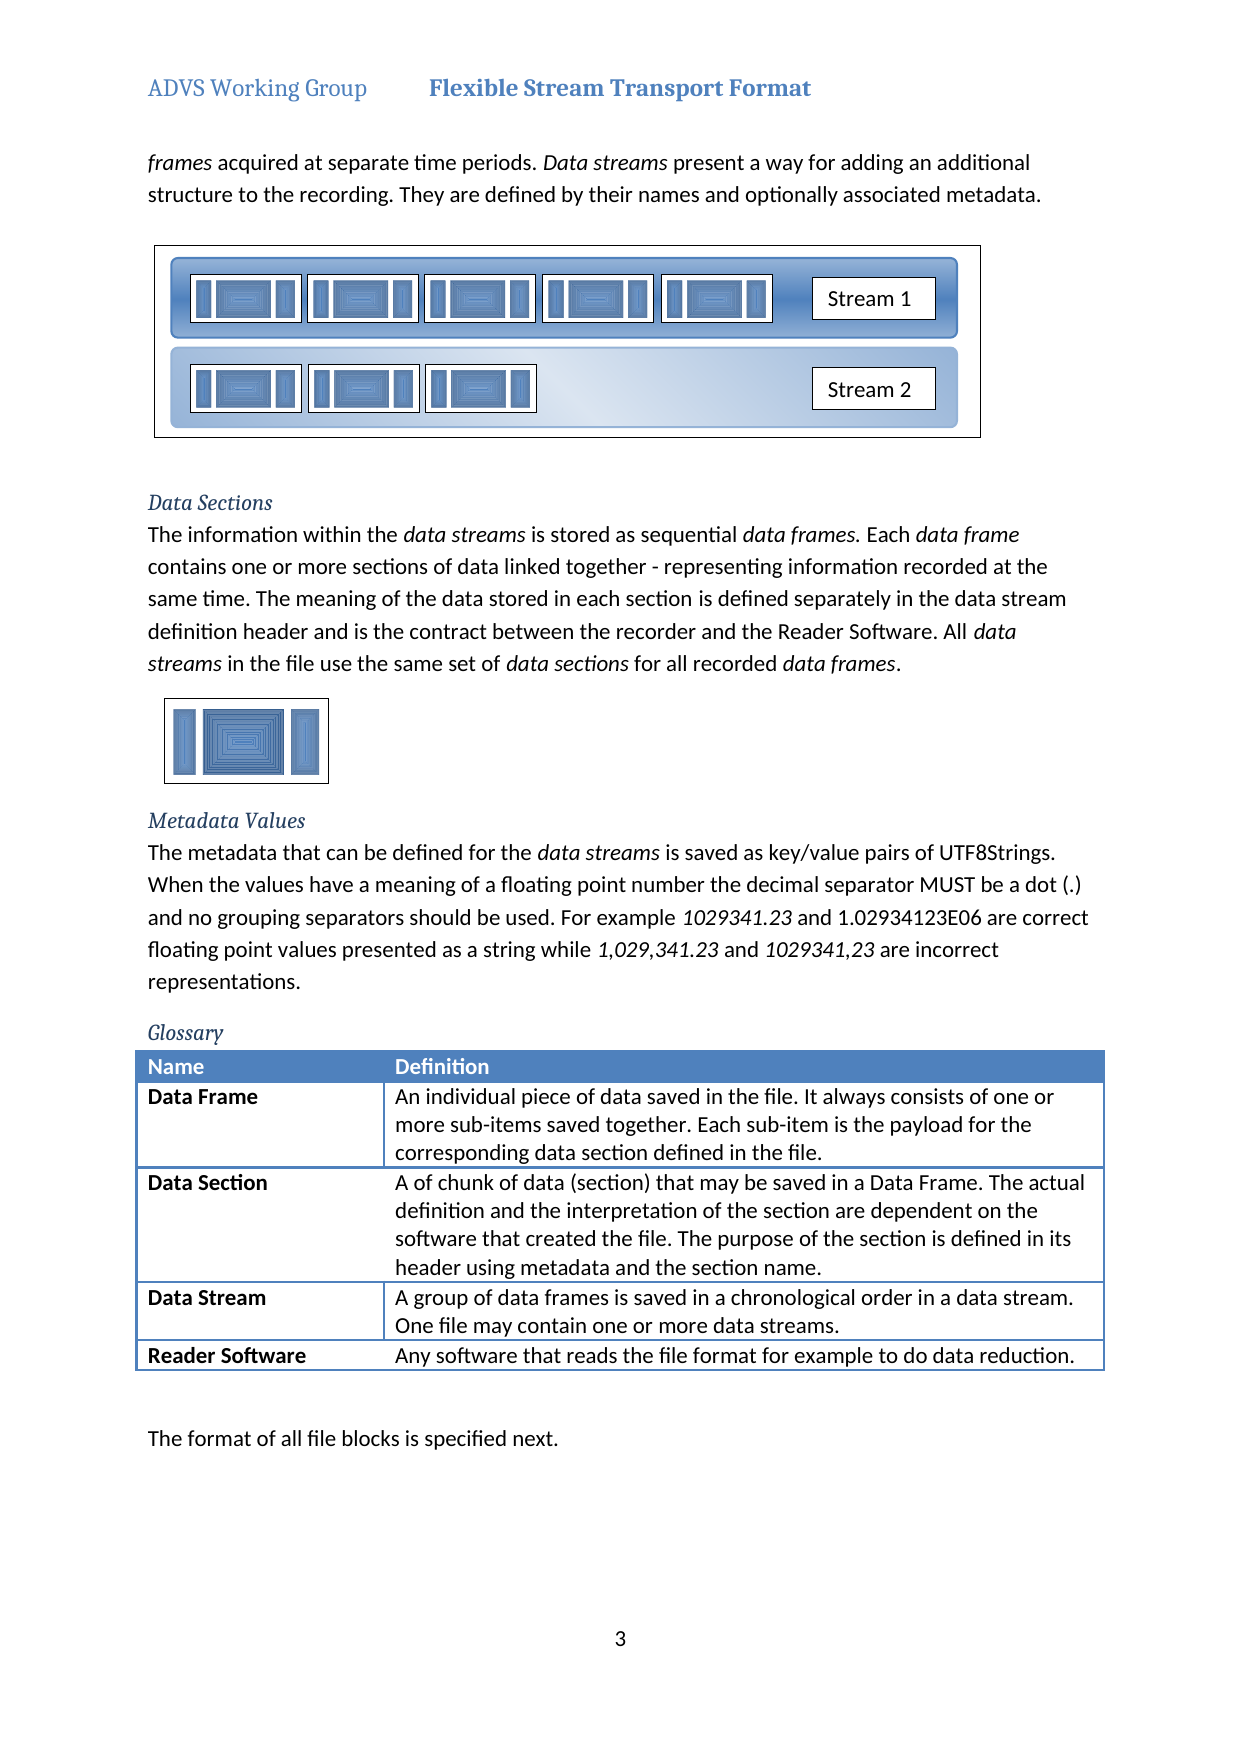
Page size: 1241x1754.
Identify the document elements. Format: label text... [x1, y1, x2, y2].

subtitle Glossary [148, 1020, 1093, 1046]
subtitle Metadata Values [148, 808, 1093, 834]
text The metadata that can be defined for the data streams is saved as key/value pairs of UTF8Strings. When the values have a meaning of a floating point number the decimal separator MUST be a dot (.) and no grouping separators should be used. For example 1029341.23 and 1.02934123E06 are correct floating point values presented as a string while 1,029,341.23 and 1029341,23 are incorrect representations. [148, 838, 1093, 995]
table_cell Any software that reads the file format for example to do data reduction. [384, 1341, 1103, 1369]
table_cell Data Section [138, 1169, 384, 1281]
table_header Definition [384, 1052, 1103, 1080]
table_cell A of chunk of data (section) that may be saved in a Data Frame. The actual definition and the interpretation of the section are dependent on the software that created the file. The purpose of the section is defined in its header using metadata and the section name. [384, 1169, 1103, 1281]
table_header Name [138, 1052, 384, 1080]
text The format of all file blocks is specified next. [148, 1424, 1093, 1452]
table_cell A group of data frames is saved in a chronological order in a data stream. One file may contain one or more data streams. [385, 1283, 1103, 1339]
table_cell Reader Software [138, 1341, 384, 1369]
table_cell Data Stream [138, 1283, 383, 1339]
table_cell An individual piece of data saved in the file. It always consists of one or more sub-items saved together. Each sub-item is the payload for the corresponding data section defined in the file. [385, 1083, 1103, 1166]
text The information within the data streams is stored as sequential data frames. Each data frame contains one or more sections of data linked together - representing information recorded at the same time. The meaning of the data stored in each section is defined separately in the data stream definition header and is the contract between the recorder and the Reader Software. All data streams in the file use the same set of data sections for all recorded data frames. [148, 520, 1093, 677]
subtitle Data Sections [148, 490, 1093, 516]
table_cell Data Frame [138, 1083, 383, 1166]
